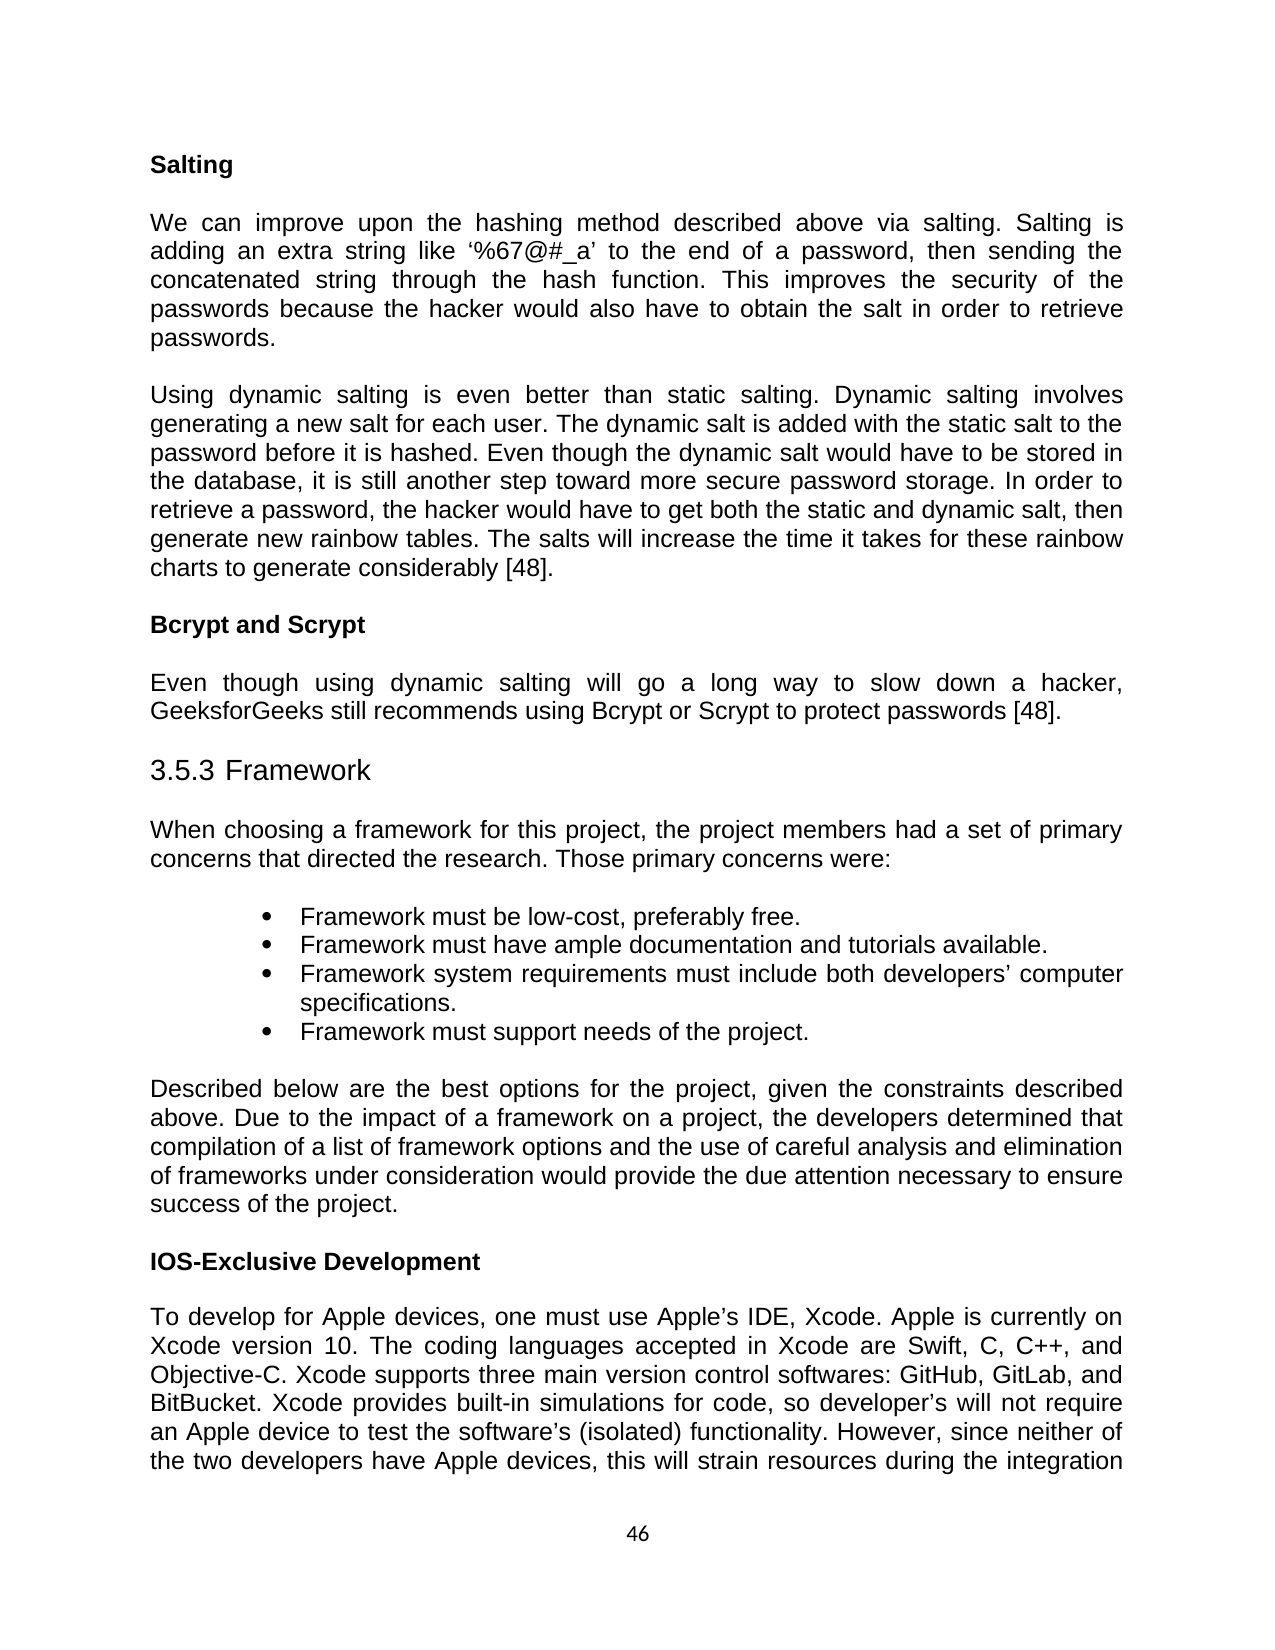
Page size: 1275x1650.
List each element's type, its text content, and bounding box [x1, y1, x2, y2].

text We can improve upon the hashing method described above via salting. Salting is adding an extra string like ‘%67@#_a’ to the end of a password, then sending the concatenated string through the hash function. This improves the security of the passwords because the hacker would also have to obtain the salt in order to retrieve passwords. [150, 207, 1125, 351]
text Even though using dynamic salting will go a long way to slow down a hacker, GeeksforGeeks still recommends using Bcrypt or Scrypt to protect passwords [48]. [150, 667, 1125, 725]
list Framework must support needs of the project. [262, 1017, 1125, 1046]
list Framework must have ample documentation and tutorials available. [262, 930, 1125, 959]
list Framework must be low-cost, preferably free. [262, 902, 1125, 930]
text Using dynamic salting is even better than static salting. Dynamic salting involves generating a new salt for each user. The dynamic salt is added with the static salt to the password before it is hashed. Even though the dynamic salt would have to be stored in the database, it is still another step toward more secure password storage. In order to retrieve a password, the hacker would have to get both the static and dynamic salt, then generate new rainbow tables. The salts will increase the time it takes for these rainbow charts to generate considerably [48]. [150, 380, 1125, 581]
text Salting [150, 150, 1125, 179]
text Described below are the best options for the project, given the constraints described above. Due to the impact of a framework on a project, the developers determined that compilation of a list of framework options and the use of careful analysis and elimination of frameworks under consideration would provide the due attention necessary to ensure success of the project. [150, 1074, 1125, 1218]
text When choosing a framework for this project, the project members had a set of primary concerns that directed the research. Those primary concerns were: [150, 815, 1125, 873]
text Bcrypt and Scrypt [150, 610, 1125, 639]
text IOS-Exclusive Development [150, 1247, 1125, 1276]
list Framework system requirements must include both developers’ computer specifications. [262, 959, 1125, 1017]
subtitle Framework [150, 753, 1125, 787]
